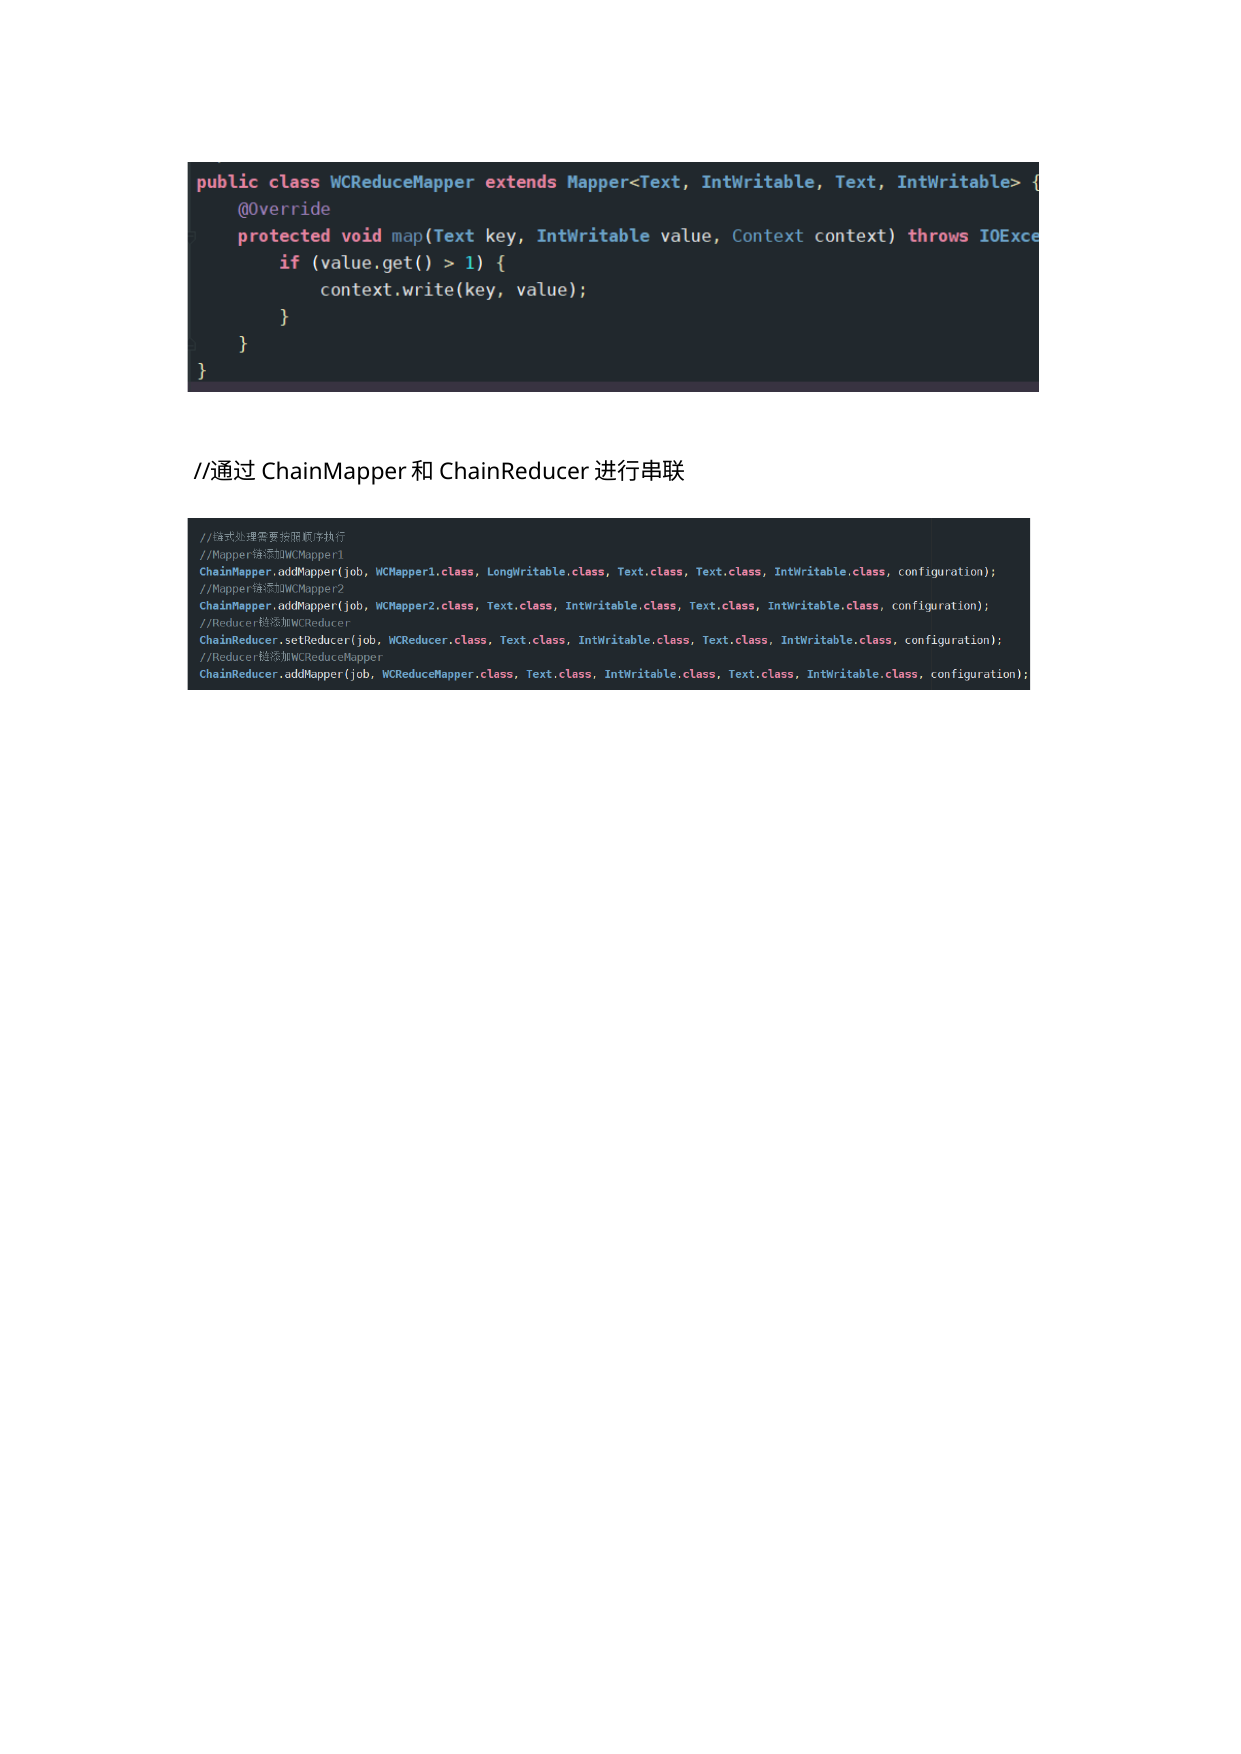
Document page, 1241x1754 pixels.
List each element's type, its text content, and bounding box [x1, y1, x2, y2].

text //通过ChainMapper和ChainReducer进行串联 [187, 437, 1053, 502]
picture [187, 518, 1031, 690]
picture [187, 162, 1039, 392]
